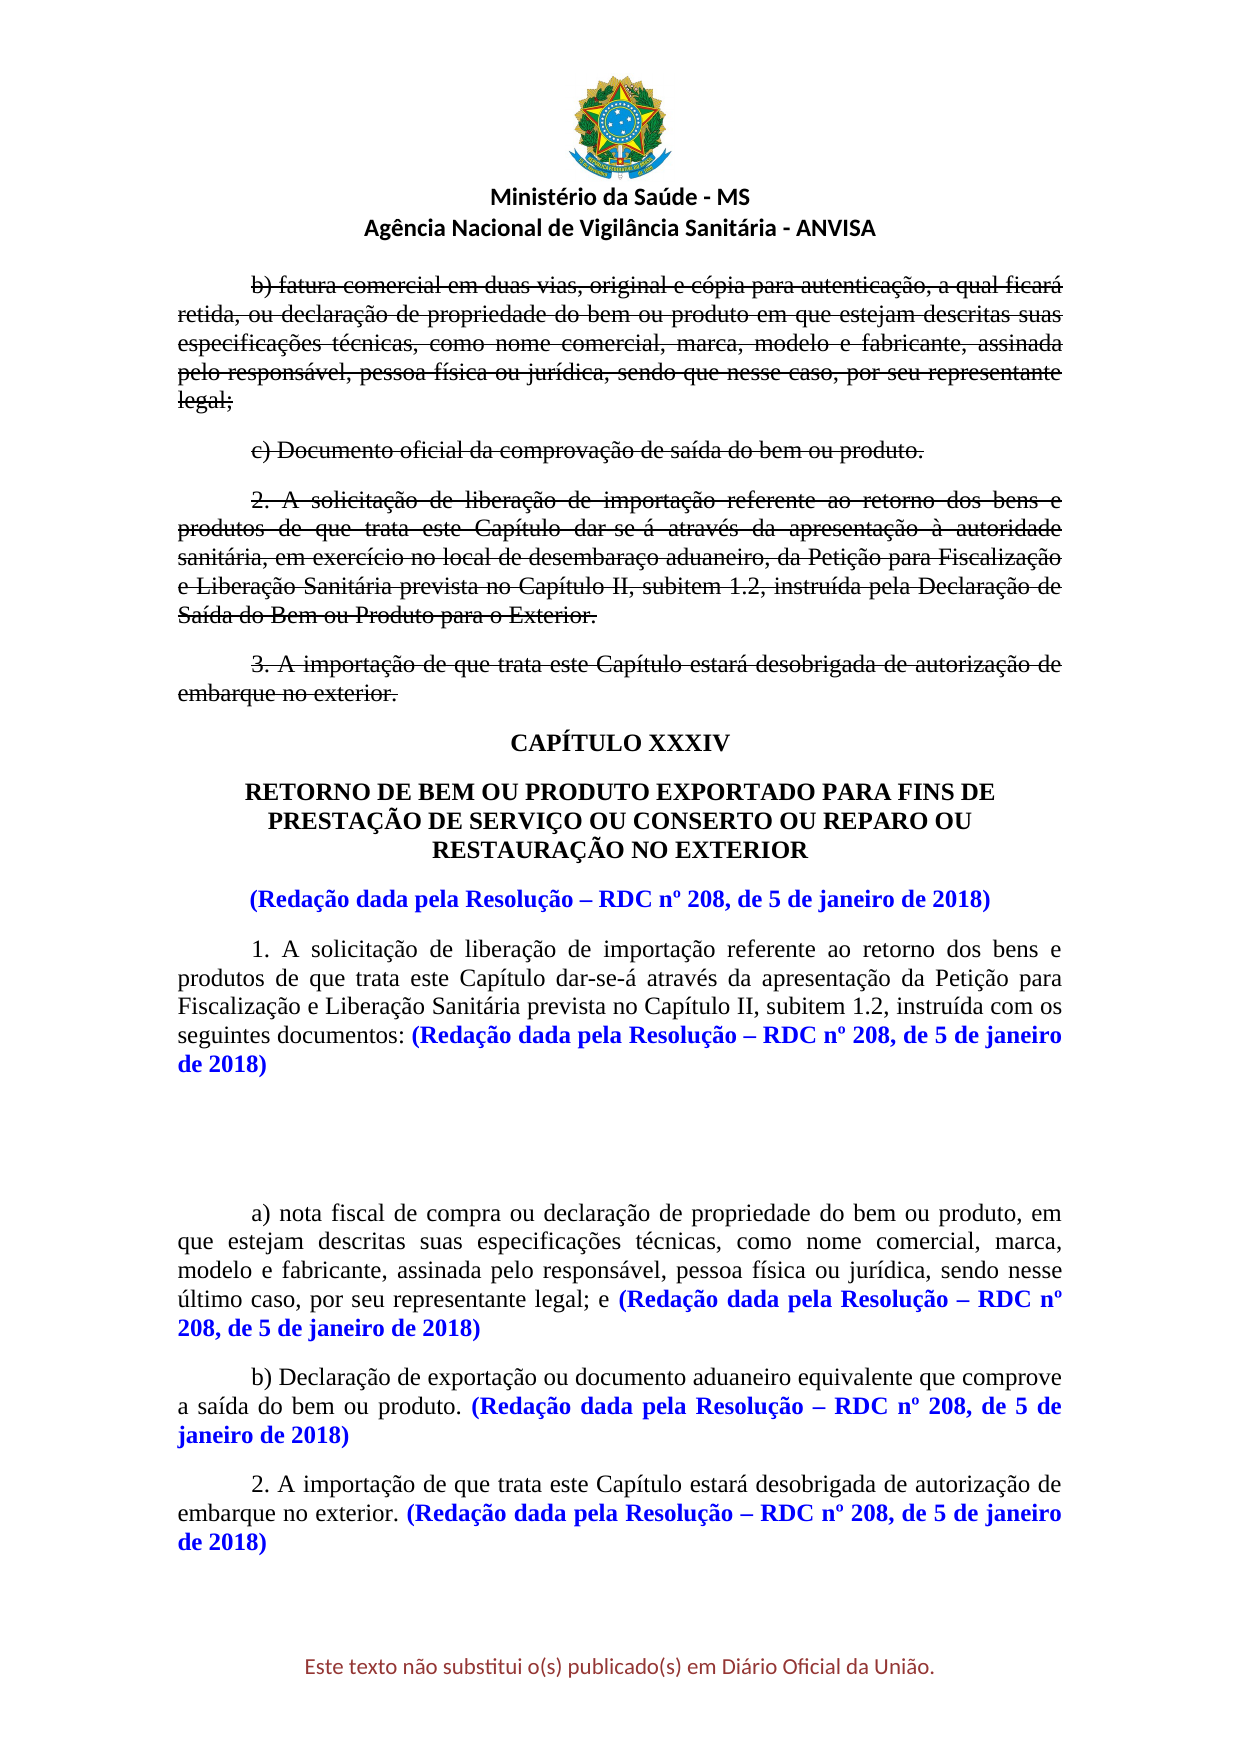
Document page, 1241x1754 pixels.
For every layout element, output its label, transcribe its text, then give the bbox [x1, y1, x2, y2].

text (Redação dada pela Resolução – RDC nº 208, de 5 de janeiro de 2018) [177, 884, 1063, 913]
text b) fatura comercial em duas vias, original e cópia para autenticação, a qual ficará retida, ou declaração de propriedade do bem ou produto em que estejam descritas suas especificações técnicas, como nome comercial, marca, modelo e fabricante, assinada pelo responsável, pessoa física ou jurídica, sendo que nesse caso, por seu representante legal; [177, 271, 1063, 315]
text b) fatura comercial em duas vias, original e cópia para autenticação, a qual ficará retida, ou declaração de propriedade do bem ou produto em que estejam descritas suas especificações técnicas, como nome comercial, marca, modelo e fabricante, assinada pelo responsável, pessoa física ou jurídica, sendo que nesse caso, por seu representante legal; [177, 345, 1063, 414]
text 3. A importação de que trata este Capítulo estará desobrigada de autorização de embarque no exterior. [177, 649, 1063, 707]
picture [565, 73, 675, 182]
text RETORNO DE BEM OU PRODUTO EXPORTADO PARA FINS DE PRESTAÇÃO DE SERVIÇO OU CONSERTO OU REPARO OU RESTAURAÇÃO NO EXTERIOR [177, 777, 1063, 863]
text b) Declaração de exportação ou documento aduaneiro equivalente que comprove a saída do bem ou produto. (Redação dada pela Resolução – RDC nº 208, de 5 de janeiro de 2018) [177, 1362, 1063, 1448]
text CAPÍTULO XXXIV [177, 728, 1063, 756]
text 1. A solicitação de liberação de importação referente ao retorno dos bens e produtos de que trata este Capítulo dar-se-á através da apresentação da Petição para Fiscalização e Liberação Sanitária prevista no Capítulo II, subitem 1.2, instruída com os seguintes documentos: (Redação dada pela Resolução – RDC nº 208, de 5 de janeiro de 2018) [177, 934, 1063, 1078]
text b) fatura comercial em duas vias, original e cópia para autenticação, a qual ficará retida, ou declaração de propriedade do bem ou produto em que estejam descritas suas especificações técnicas, como nome comercial, marca, modelo e fabricante, assinada pelo responsável, pessoa física ou jurídica, sendo que nesse caso, por seu representante legal; [177, 316, 1063, 344]
text c) Documento oficial da comprovação de saída do bem ou produto. [177, 435, 1063, 464]
text 2. A solicitação de liberação de importação referente ao retorno dos bens e produtos de que trata este Capítulo dar-se-á através da apresentação à autoridade sanitária, em exercício no local de desembaraço aduaneiro, da Petição para Fiscalização e Liberação Sanitária prevista no Capítulo II, subitem 1.2, instruída pela Declaração de Saída do Bem ou Produto para o Exterior. [177, 485, 1063, 628]
text a) nota fiscal de compra ou declaração de propriedade do bem ou produto, em que estejam descritas suas especificações técnicas, como nome comercial, marca, modelo e fabricante, assinada pelo responsável, pessoa física ou jurídica, sendo nesse último caso, por seu representante legal; e (Redação dada pela Resolução – RDC nº 208, de 5 de janeiro de 2018) [177, 1198, 1063, 1341]
text 2. A importação de que trata este Capítulo estará desobrigada de autorização de embarque no exterior. (Redação dada pela Resolução – RDC nº 208, de 5 de janeiro de 2018) [177, 1469, 1063, 1556]
